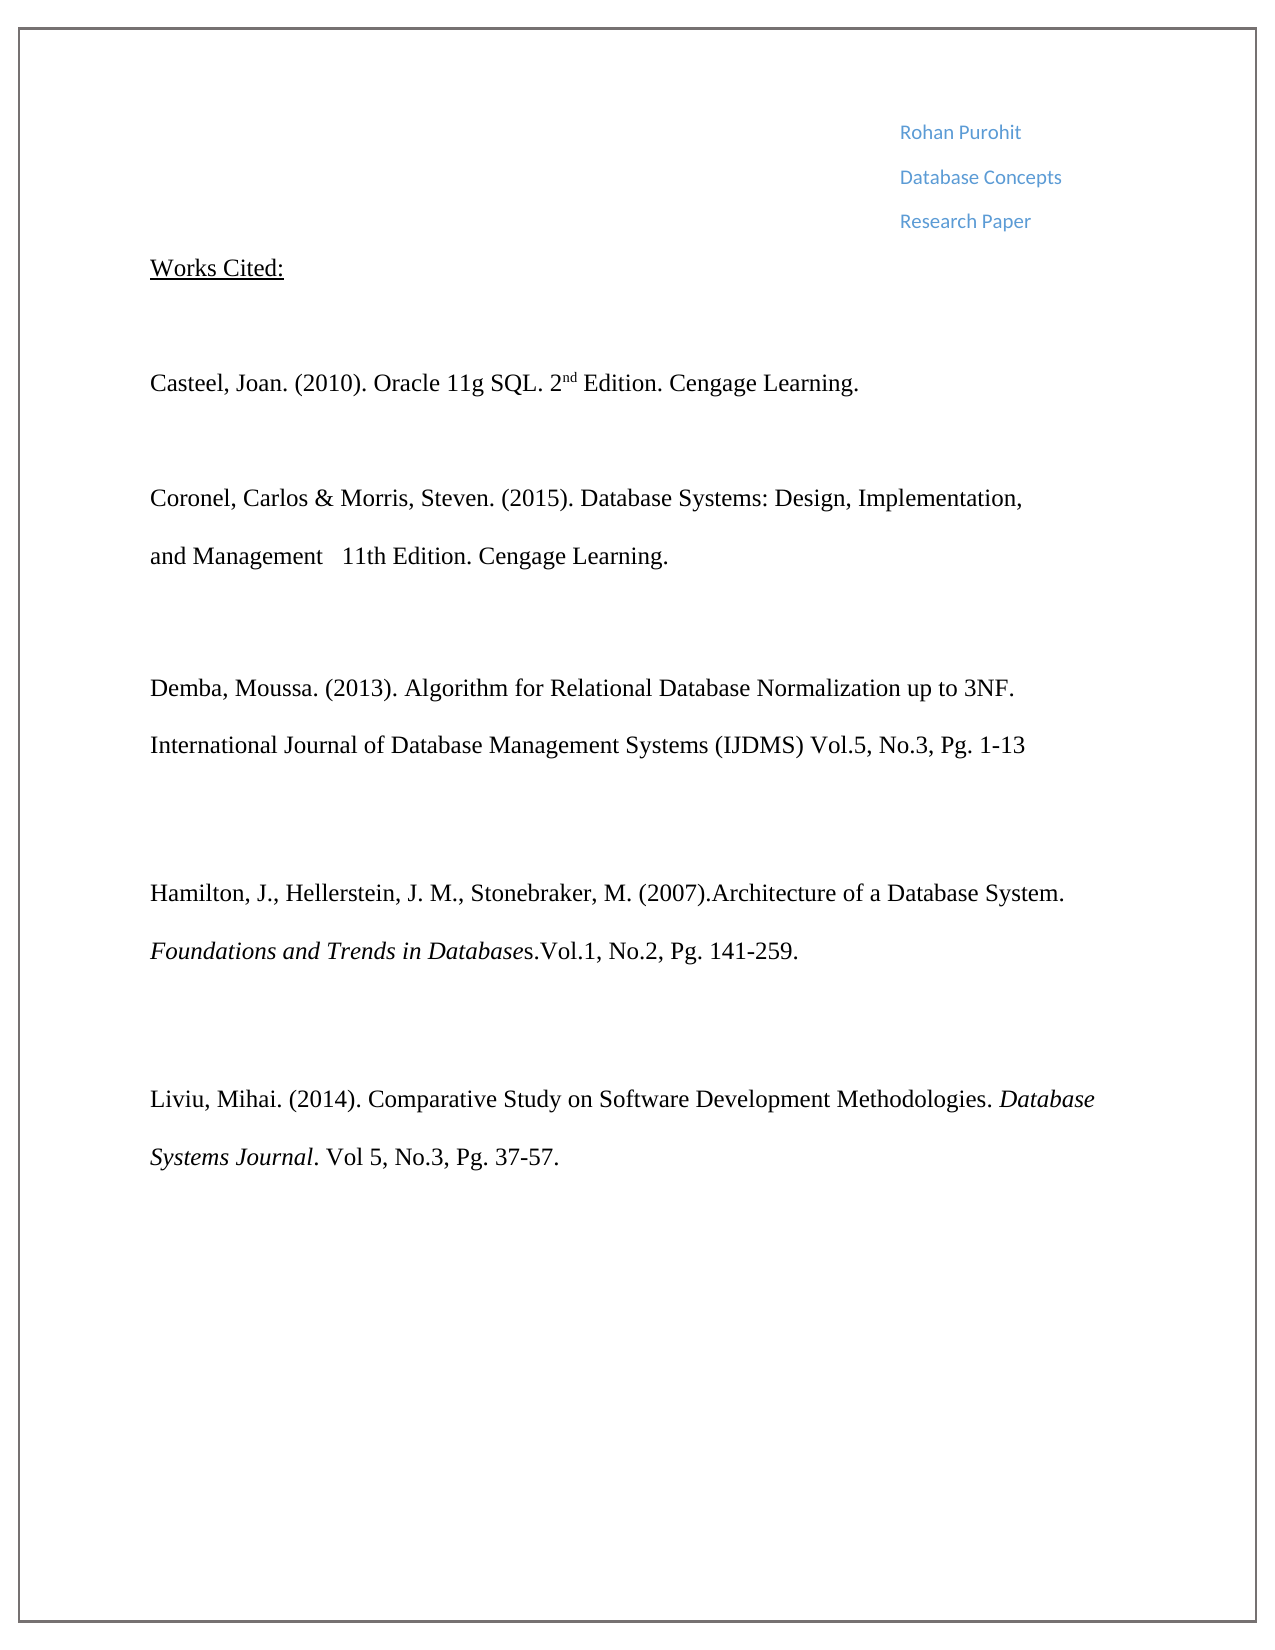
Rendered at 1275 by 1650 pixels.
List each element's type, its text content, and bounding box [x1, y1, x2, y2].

text Coronel, Carlos & Morris, Steven. (2015). Database Systems: Design, Implementation, and Management 11th Edition. Cengage Learning. [150, 483, 1125, 570]
text Demba, Moussa. (2013). Algorithm for Relational Database Normalization up to 3NF. International Journal of Database Management Systems (IJDMS) Vol.5, No.3, Pg. 1-13 [150, 673, 1125, 759]
text Liviu, Mihai. (2014). Comparative Study on Software Development Methodologies. Database Systems Journal. Vol 5, No.3, Pg. 37-57. [150, 1084, 1125, 1171]
text Casteel, Joan. (2010). Oracle 11g SQL. 2nd Edition. Cengage Learning. [150, 368, 1125, 397]
text Works Cited: [150, 253, 1125, 282]
text Hamilton, J., Hellerstein, J. M., Stonebraker, M. (2007).Architecture of a Database System. Foundations and Trends in Databases.Vol.1, No.2, Pg. 141-259. [150, 878, 1125, 965]
